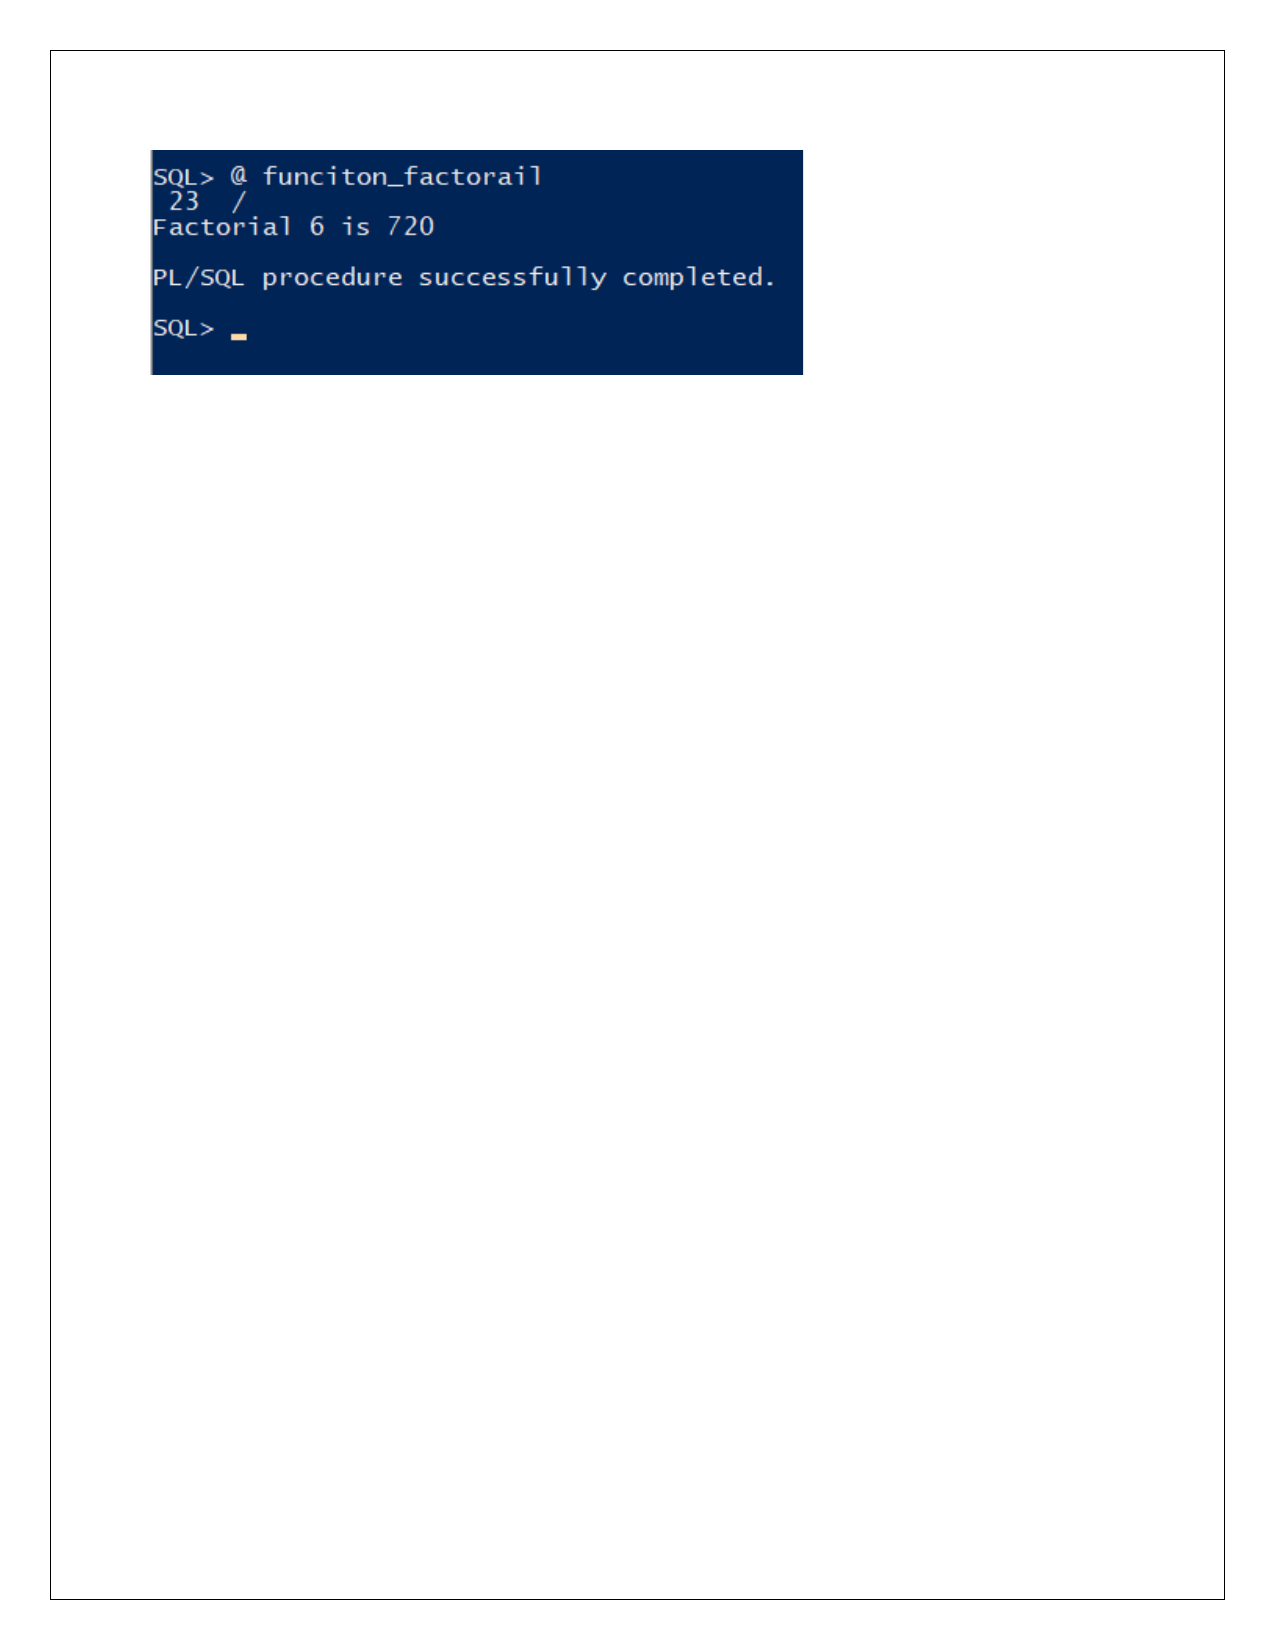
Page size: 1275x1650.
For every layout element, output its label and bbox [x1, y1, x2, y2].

picture [150, 150, 804, 375]
